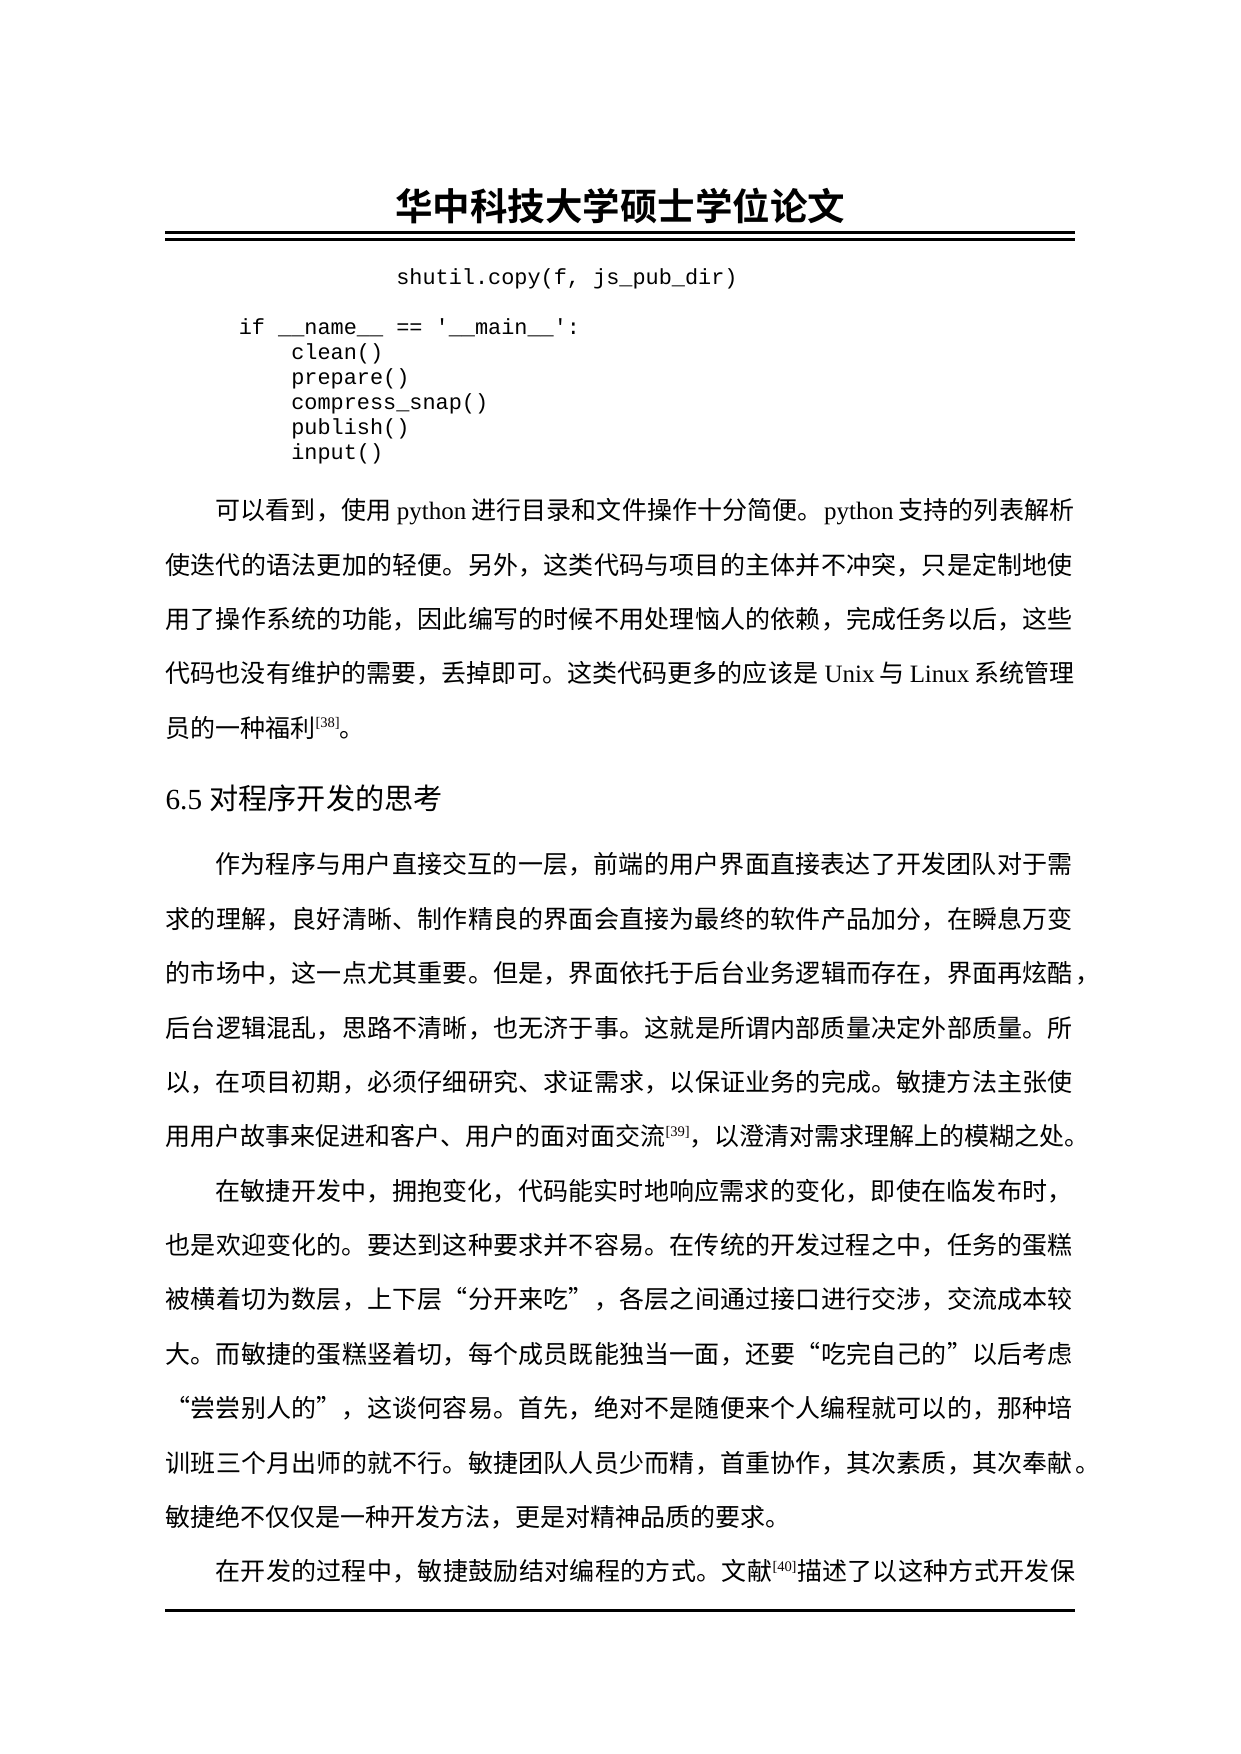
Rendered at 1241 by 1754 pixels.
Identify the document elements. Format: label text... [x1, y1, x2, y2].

text 在敏捷开发中，拥抱变化，代码能实时地响应需求的变化，即使在临发布时，也是欢迎变化的。要达到这种要求并不容易。在传统的开发过程之中，任务的蛋糕被横着切为数层，上下层“分开来吃”，各层之间通过接口进行交涉，交流成本较大。而敏捷的蛋糕竖着切，每个成员既能独当一面，还要“吃完自己的”以后考虑“尝尝别人的”，这谈何容易。首先，绝对不是随便来个人编程就可以的，那种培训班三个月出师的就不行。敏捷团队人员少而精，首重协作，其次素质，其次奉献。敏捷绝不仅仅是一种开发方法，更是对精神品质的要求。 [165, 1171, 1075, 1534]
text 作为程序与用户直接交互的一层，前端的用户界面直接表达了开发团队对于需求的理解，良好清晰、制作精良的界面会直接为最终的软件产品加分，在瞬息万变的市场中，这一点尤其重要。但是，界面依托于后台业务逻辑而存在，界面再炫酷，后台逻辑混乱，思路不清晰，也无济于事。这就是所谓内部质量决定外部质量。所以，在项目初期，必须仔细研究、求证需求，以保证业务的完成。敏捷方法主张使用用户故事来促进和客户、用户的面对面交流，以澄清对需求理解上的模糊之处。 [165, 845, 1075, 1153]
subtitle 6.5 对程序开发的思考 [165, 775, 1075, 817]
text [165, 1552, 1075, 1588]
text 可以看到，使用python进行目录和文件操作十分简便。python支持的列表解析使迭代的语法更加的轻便。另外，这类代码与项目的主体并不冲突，只是定制地使用了操作系统的功能，因此编写的时候不用处理恼人的依赖，完成任务以后，这些代码也没有维护的需要，丢掉即可。这类代码更多的应该是Unix与Linux系统管理员的一种福利[38]。 [165, 491, 1075, 744]
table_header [227, 266, 1013, 491]
